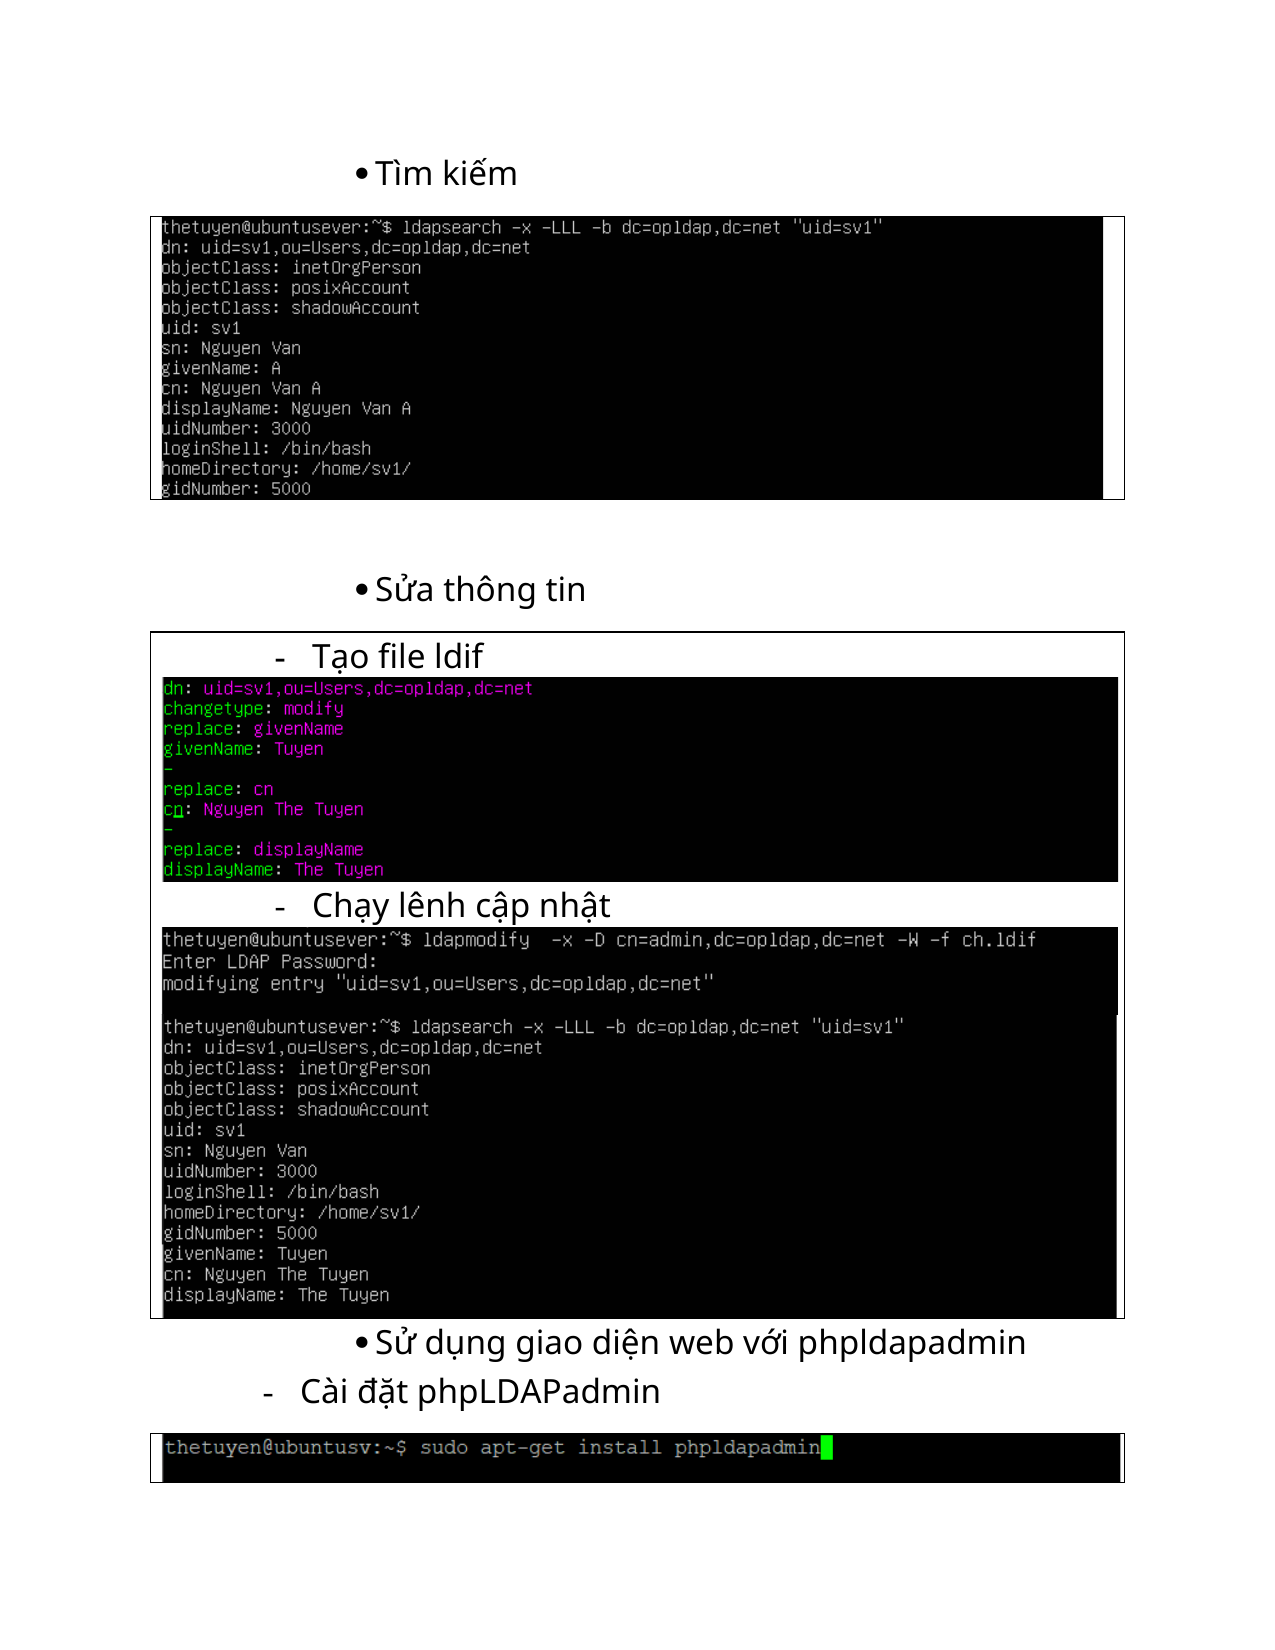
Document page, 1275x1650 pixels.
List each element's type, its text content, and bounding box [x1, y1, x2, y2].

picture [161, 927, 1118, 1318]
picture [161, 677, 1119, 882]
list Tìm kiếm [356, 150, 1125, 195]
picture [161, 1434, 1121, 1482]
list Sử dụng giao diện web với phpldapadmin [356, 1319, 1125, 1364]
table_header [1104, 217, 1124, 499]
picture [161, 216, 1104, 500]
table_header [151, 217, 161, 499]
table_header [151, 1434, 161, 1482]
list Cài đặt phpLDAPadmin [262, 1368, 1125, 1413]
list Sửa thông tin [356, 566, 1125, 611]
table_header Tạo file ldif Chạy lênh cập nhật [151, 633, 1124, 1318]
